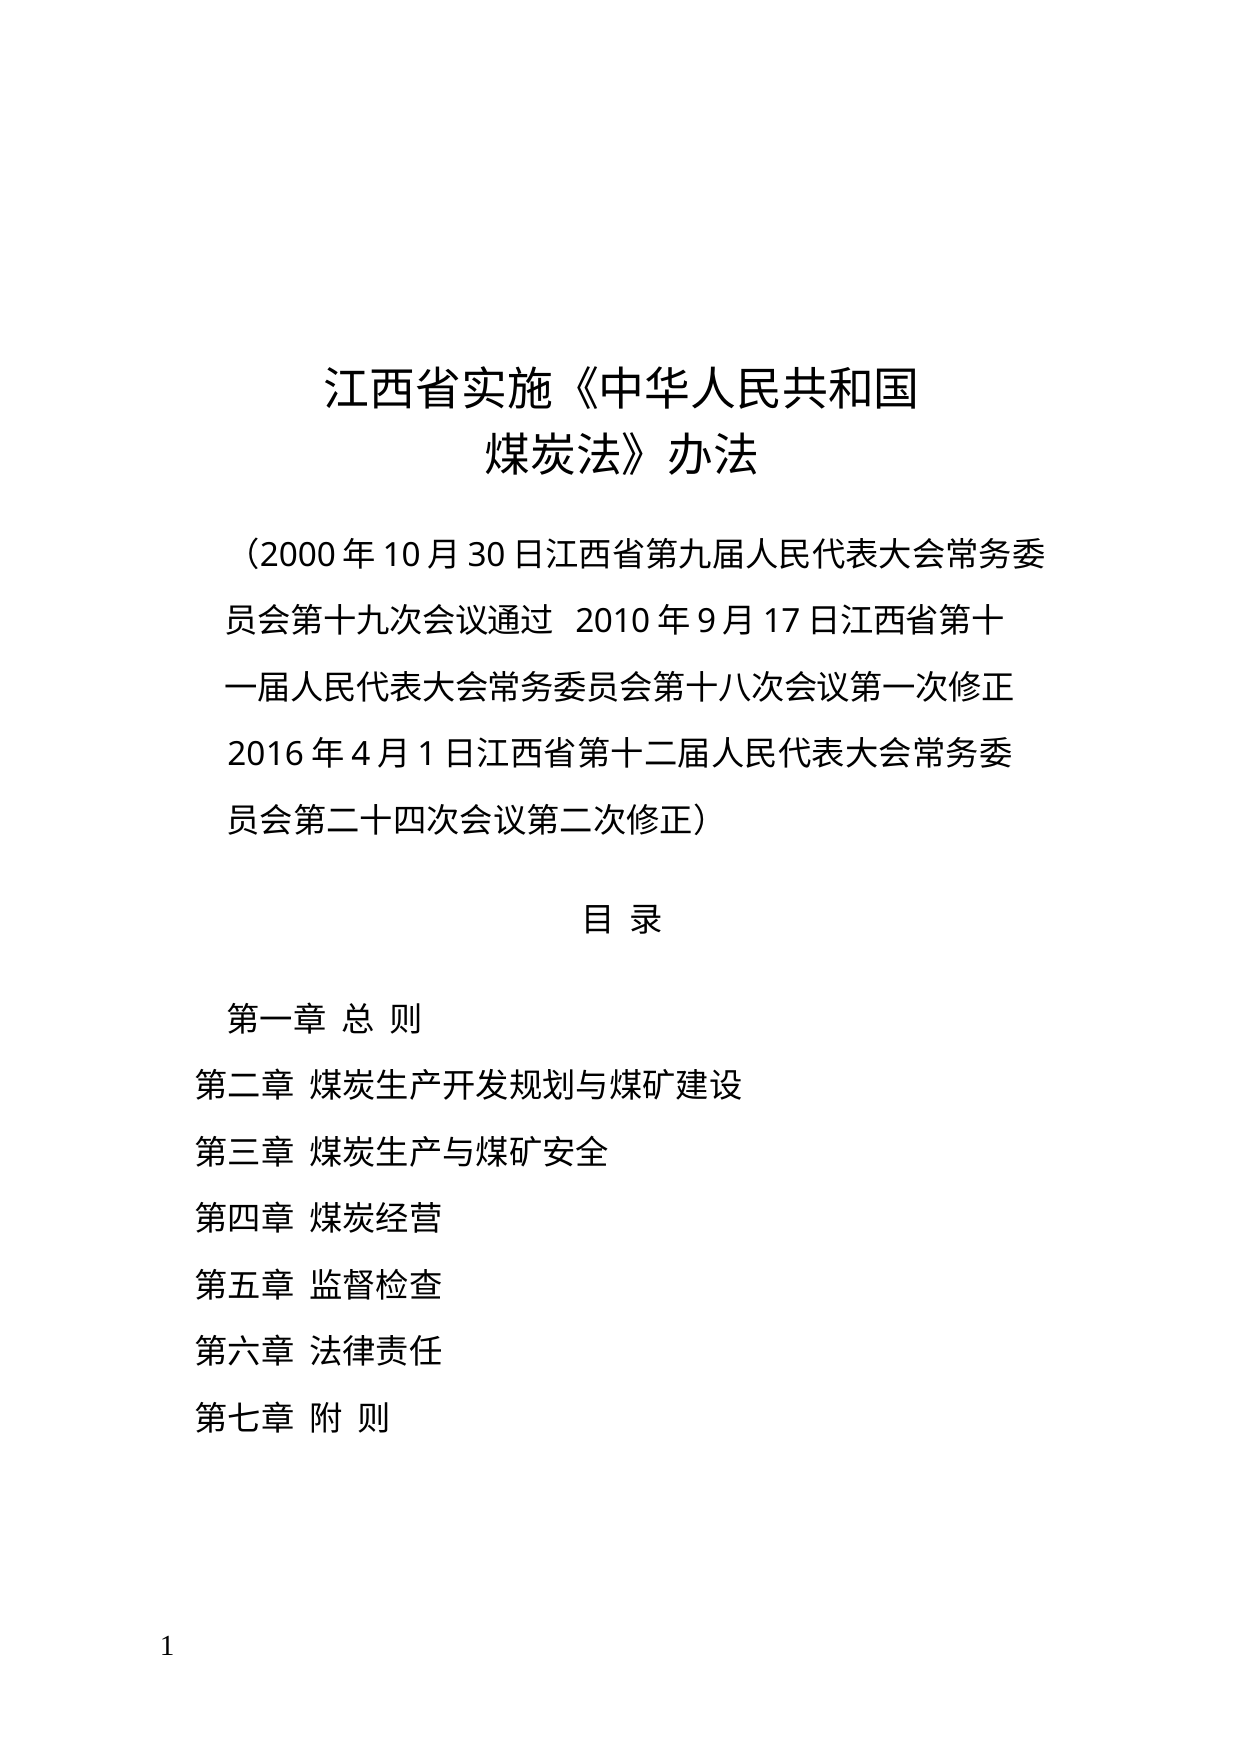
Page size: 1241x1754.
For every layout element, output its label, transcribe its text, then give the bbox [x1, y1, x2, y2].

text 煤炭法》办法 [159, 419, 1084, 485]
text （2000年10月30日江西省第九届人民代表大会常务委 [159, 518, 1084, 585]
text 第七章 附 则 [159, 1382, 1084, 1449]
text 一届人民代表大会常务委员会第十八次会议第一次修正 [159, 651, 1084, 718]
text 第二章 煤炭生产开发规划与煤矿建设 [159, 1050, 1084, 1117]
text 第三章 煤炭生产与煤矿安全 [159, 1117, 1084, 1183]
text 江西省实施《中华人民共和国 [159, 352, 1084, 419]
text 员会第二十四次会议第二次修正） [159, 784, 1084, 851]
text 2016年4月1日江西省第十二届人民代表大会常务委 [159, 718, 1084, 784]
text 第五章 监督检查 [159, 1249, 1084, 1316]
text 目 录 [159, 884, 1084, 950]
text 第六章 法律责任 [159, 1316, 1084, 1382]
text 员会第十九次会议通过 2010年9月17日江西省第十 [159, 585, 1084, 651]
text 第四章 煤炭经营 [159, 1183, 1084, 1249]
text 第一章 总 则 [159, 984, 1084, 1050]
